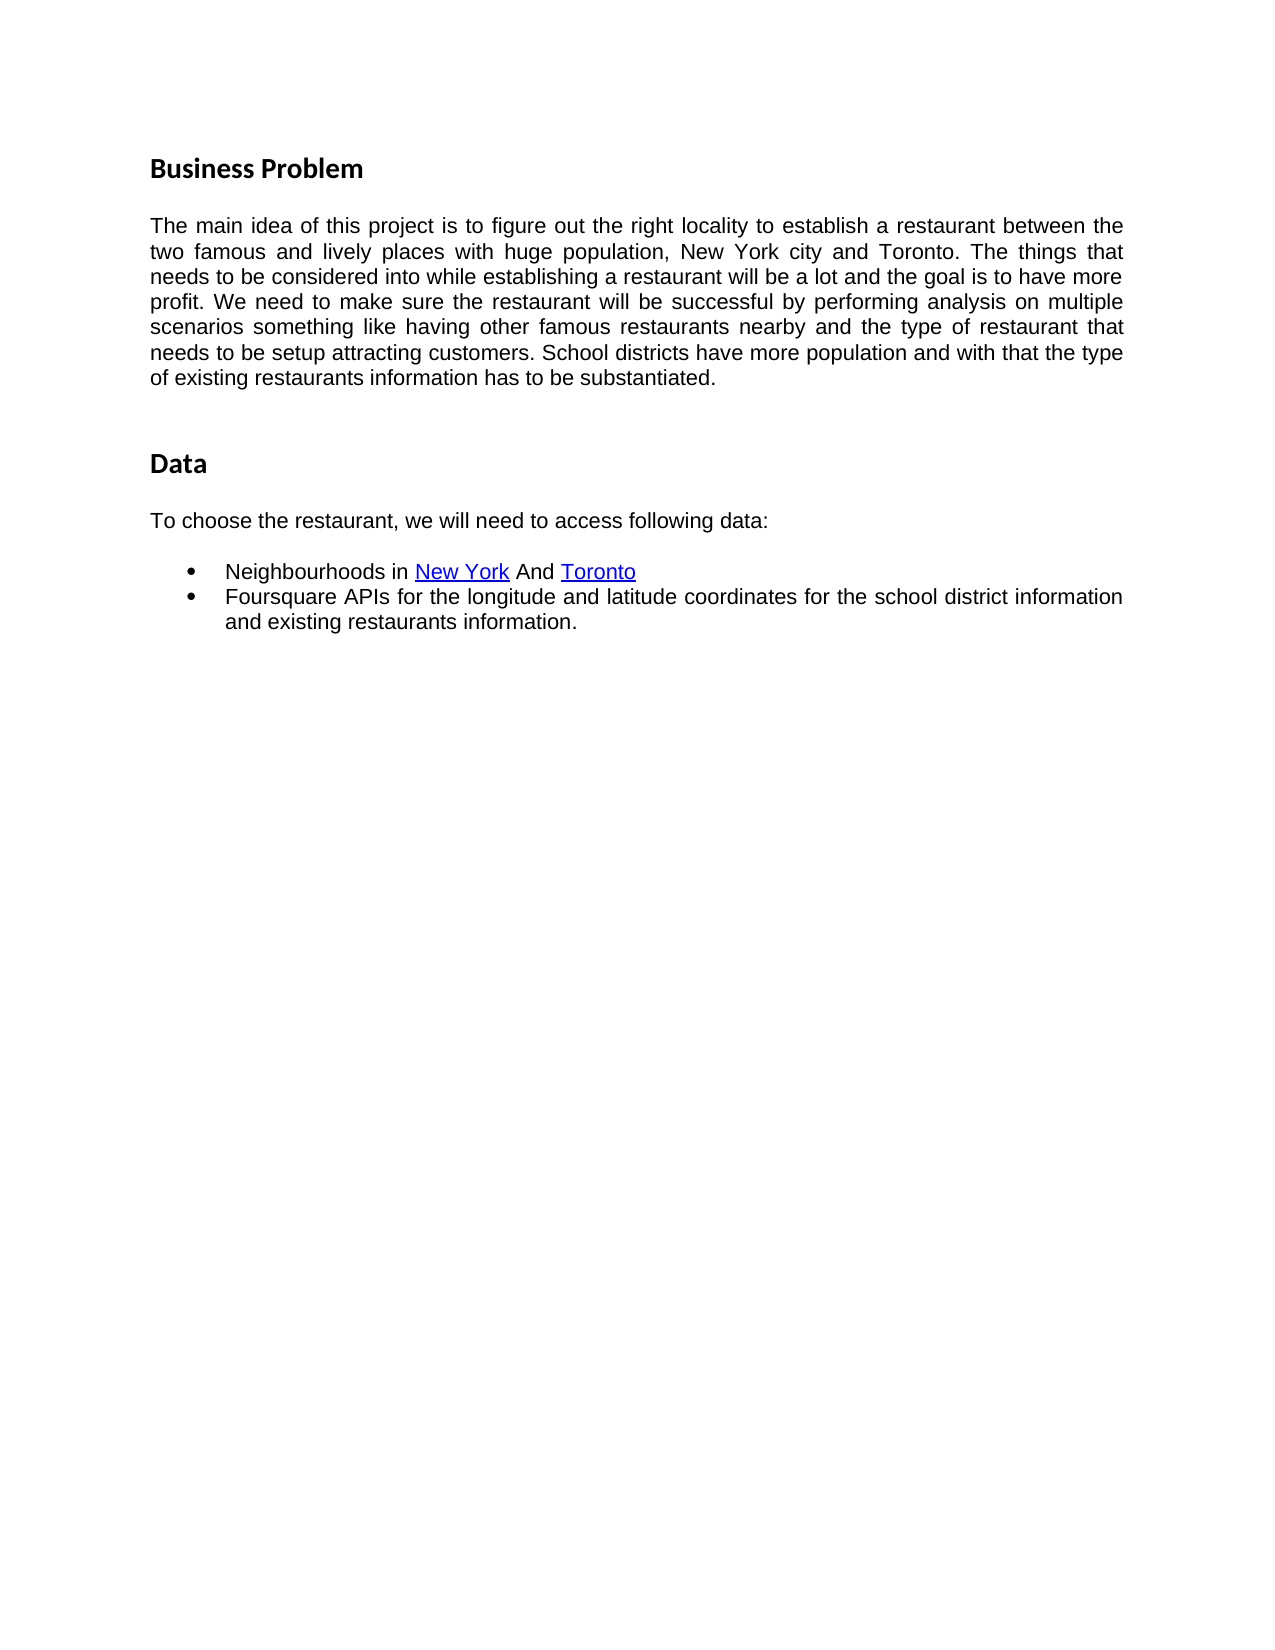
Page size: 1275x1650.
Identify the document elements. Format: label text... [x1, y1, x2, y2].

text The main idea of this project is to figure out the right locality to establish a restaurant between the two famous and lively places with huge population, New York city and Toronto. The things that needs to be considered into while establishing a restaurant will be a lot and the goal is to have more profit. We need to make sure the restaurant will be successful by performing analysis on multiple scenarios something like having other famous restaurants nearby and the type of restaurant that needs to be setup attracting customers. School districts have more population and with that the type of existing restaurants information has to be substantiated. [150, 213, 1125, 390]
list Foursquare APIs for the longitude and latitude coordinates for the school district information and existing restaurants information. [187, 584, 1125, 634]
text To choose the restaurant, we will need to access following data: [150, 508, 1125, 534]
text Data [150, 445, 1125, 481]
text Business Problem [150, 150, 1125, 186]
list Neighbourhoods in And [187, 559, 1125, 584]
